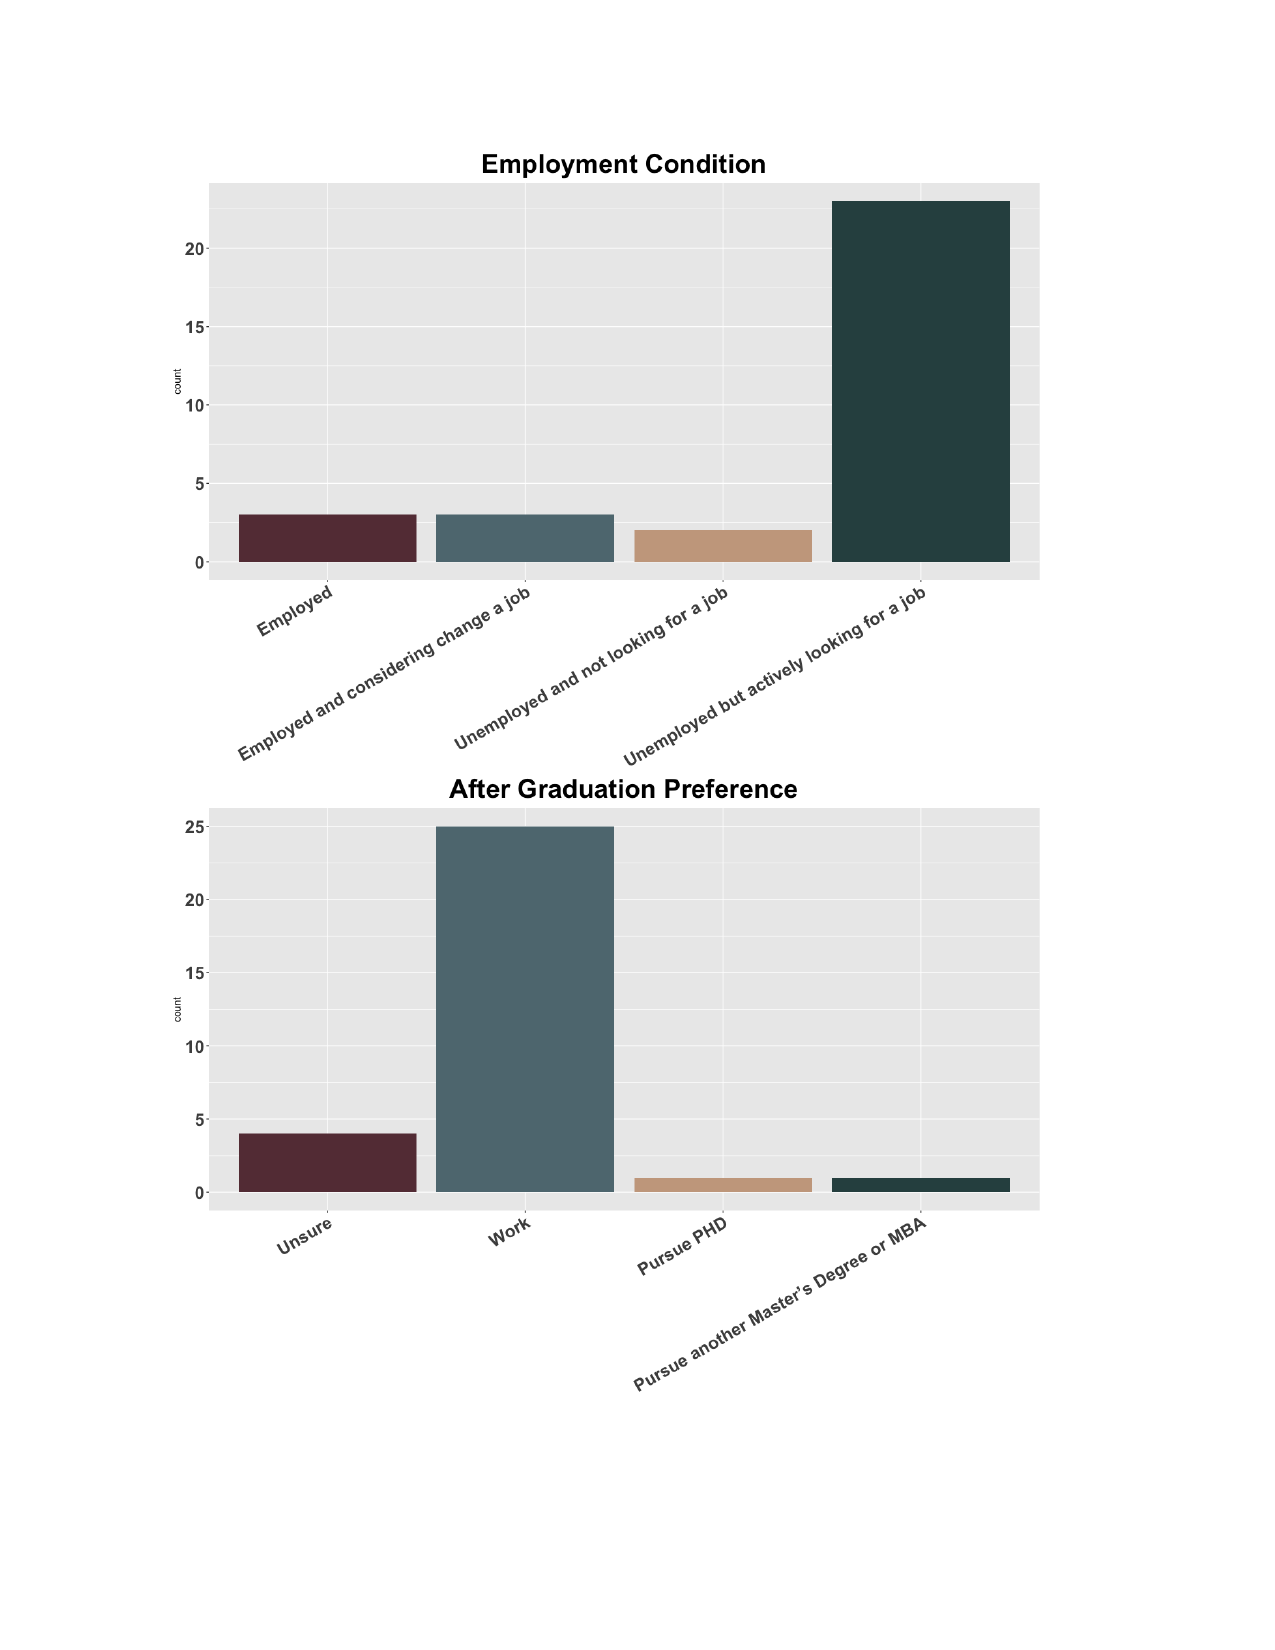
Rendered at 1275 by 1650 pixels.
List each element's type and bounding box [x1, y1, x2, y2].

picture [168, 150, 1044, 1400]
